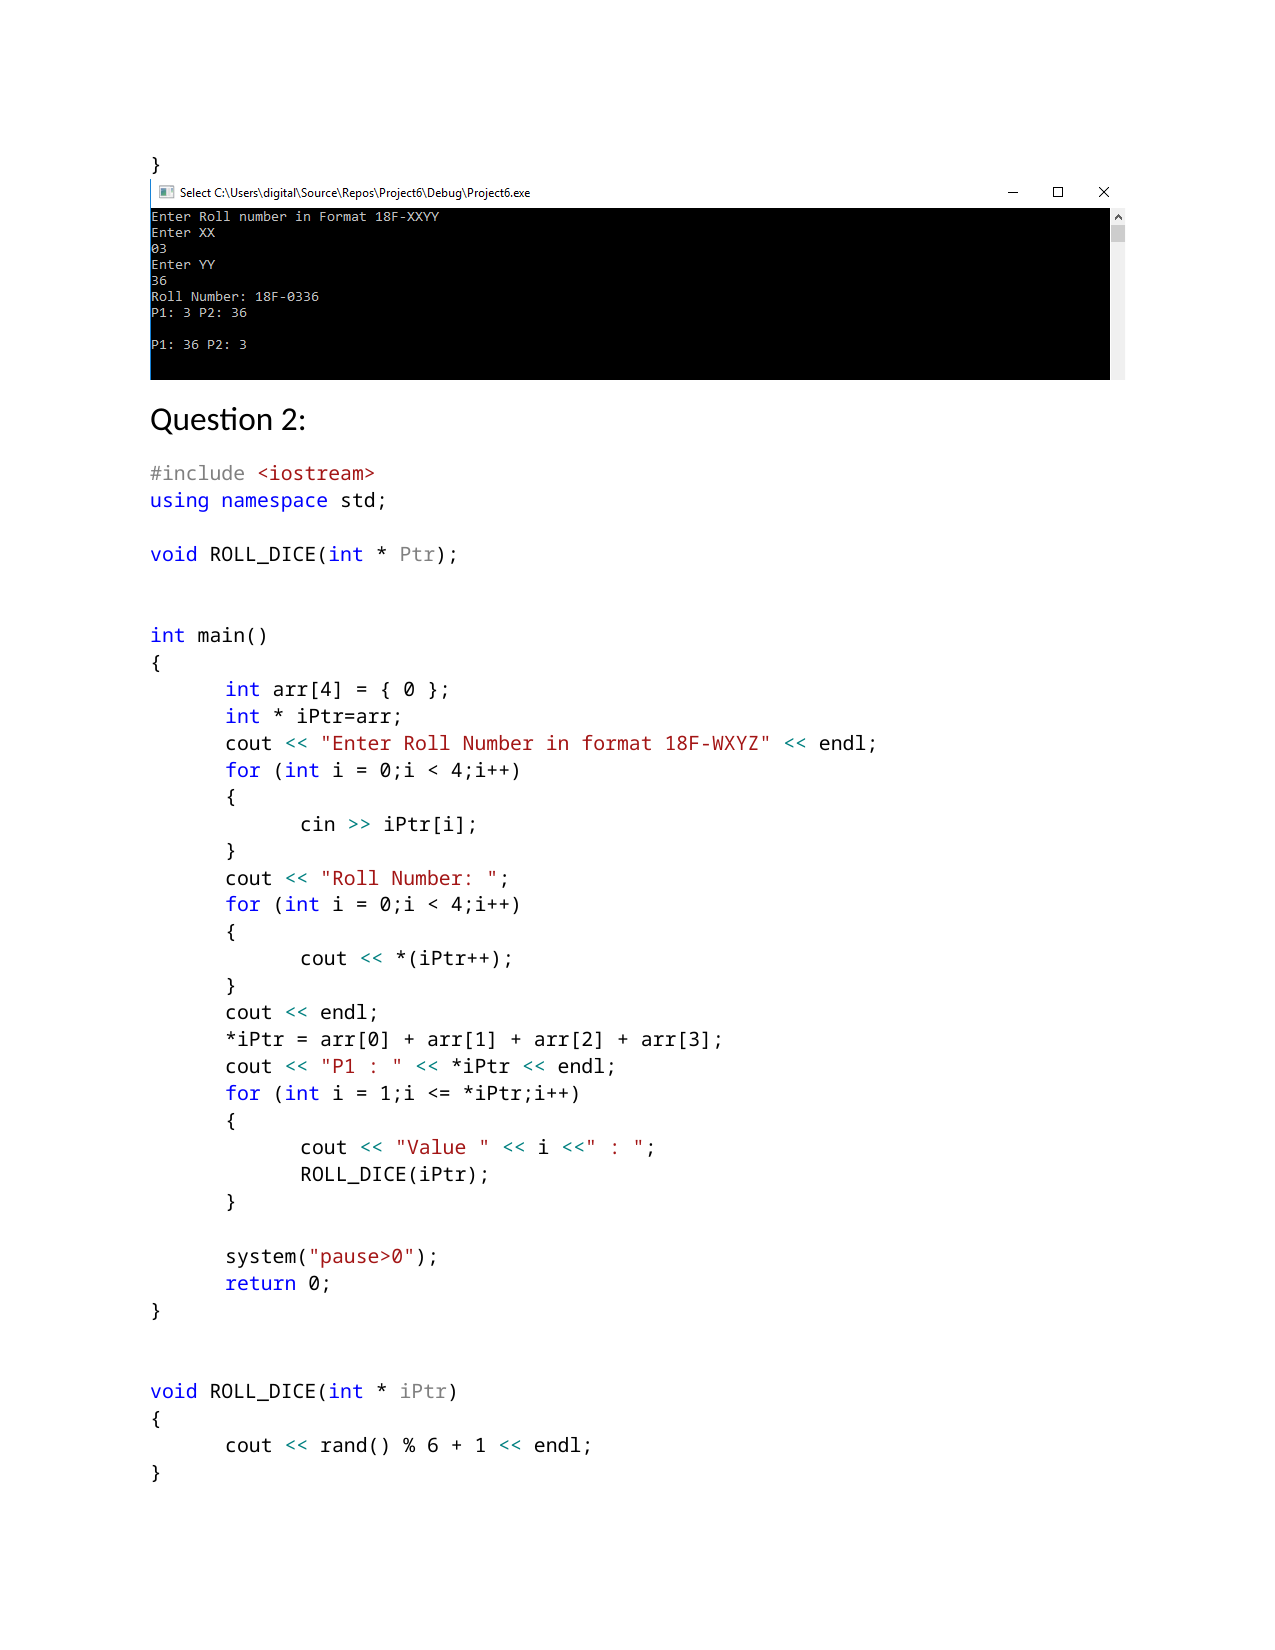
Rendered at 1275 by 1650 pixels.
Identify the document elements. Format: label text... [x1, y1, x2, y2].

picture [150, 179, 1125, 380]
text } [150, 972, 1125, 999]
text cin >> iPtr[i]; [150, 810, 1125, 837]
text system("pause>0"); [150, 1242, 1125, 1269]
text int main() [150, 621, 1125, 648]
text { [150, 1404, 1125, 1431]
text int * iPtr=arr; [150, 702, 1125, 729]
text for (int i = 0;i < 4;i++) [150, 756, 1125, 783]
text } [150, 150, 1125, 179]
text for (int i = 0;i < 4;i++) [150, 891, 1125, 918]
text } [150, 837, 1125, 864]
text } [150, 1187, 1125, 1214]
text { [150, 648, 1125, 675]
text cout << *(iPtr++); [150, 945, 1125, 972]
text #include <iostream> [150, 459, 1125, 486]
text } [150, 1458, 1125, 1485]
text cout << "Roll Number: "; [150, 864, 1125, 891]
text cout << rand() % 6 + 1 << endl; [150, 1431, 1125, 1458]
text using namespace std; [150, 486, 1125, 513]
text return 0; [150, 1269, 1125, 1296]
text ROLL_DICE(iPtr); [150, 1161, 1125, 1187]
text cout << "P1 : " << *iPtr << endl; [150, 1053, 1125, 1079]
text for (int i = 1;i <= *iPtr;i++) [150, 1079, 1125, 1107]
text void ROLL_DICE(int * Ptr); [150, 540, 1125, 567]
text int arr[4] = { 0 }; [150, 675, 1125, 702]
text cout << endl; [150, 999, 1125, 1026]
text cout << "Enter Roll Number in format 18F-WXYZ" << endl; [150, 729, 1125, 756]
text { [150, 918, 1125, 945]
text Question 2: [150, 398, 1125, 439]
text cout << "Value " << i <<" : "; [150, 1133, 1125, 1161]
text } [150, 1296, 1125, 1323]
text { [150, 1107, 1125, 1133]
text *iPtr = arr[0] + arr[1] + arr[2] + arr[3]; [150, 1026, 1125, 1053]
text { [150, 783, 1125, 810]
text void ROLL_DICE(int * iPtr) [150, 1377, 1125, 1404]
